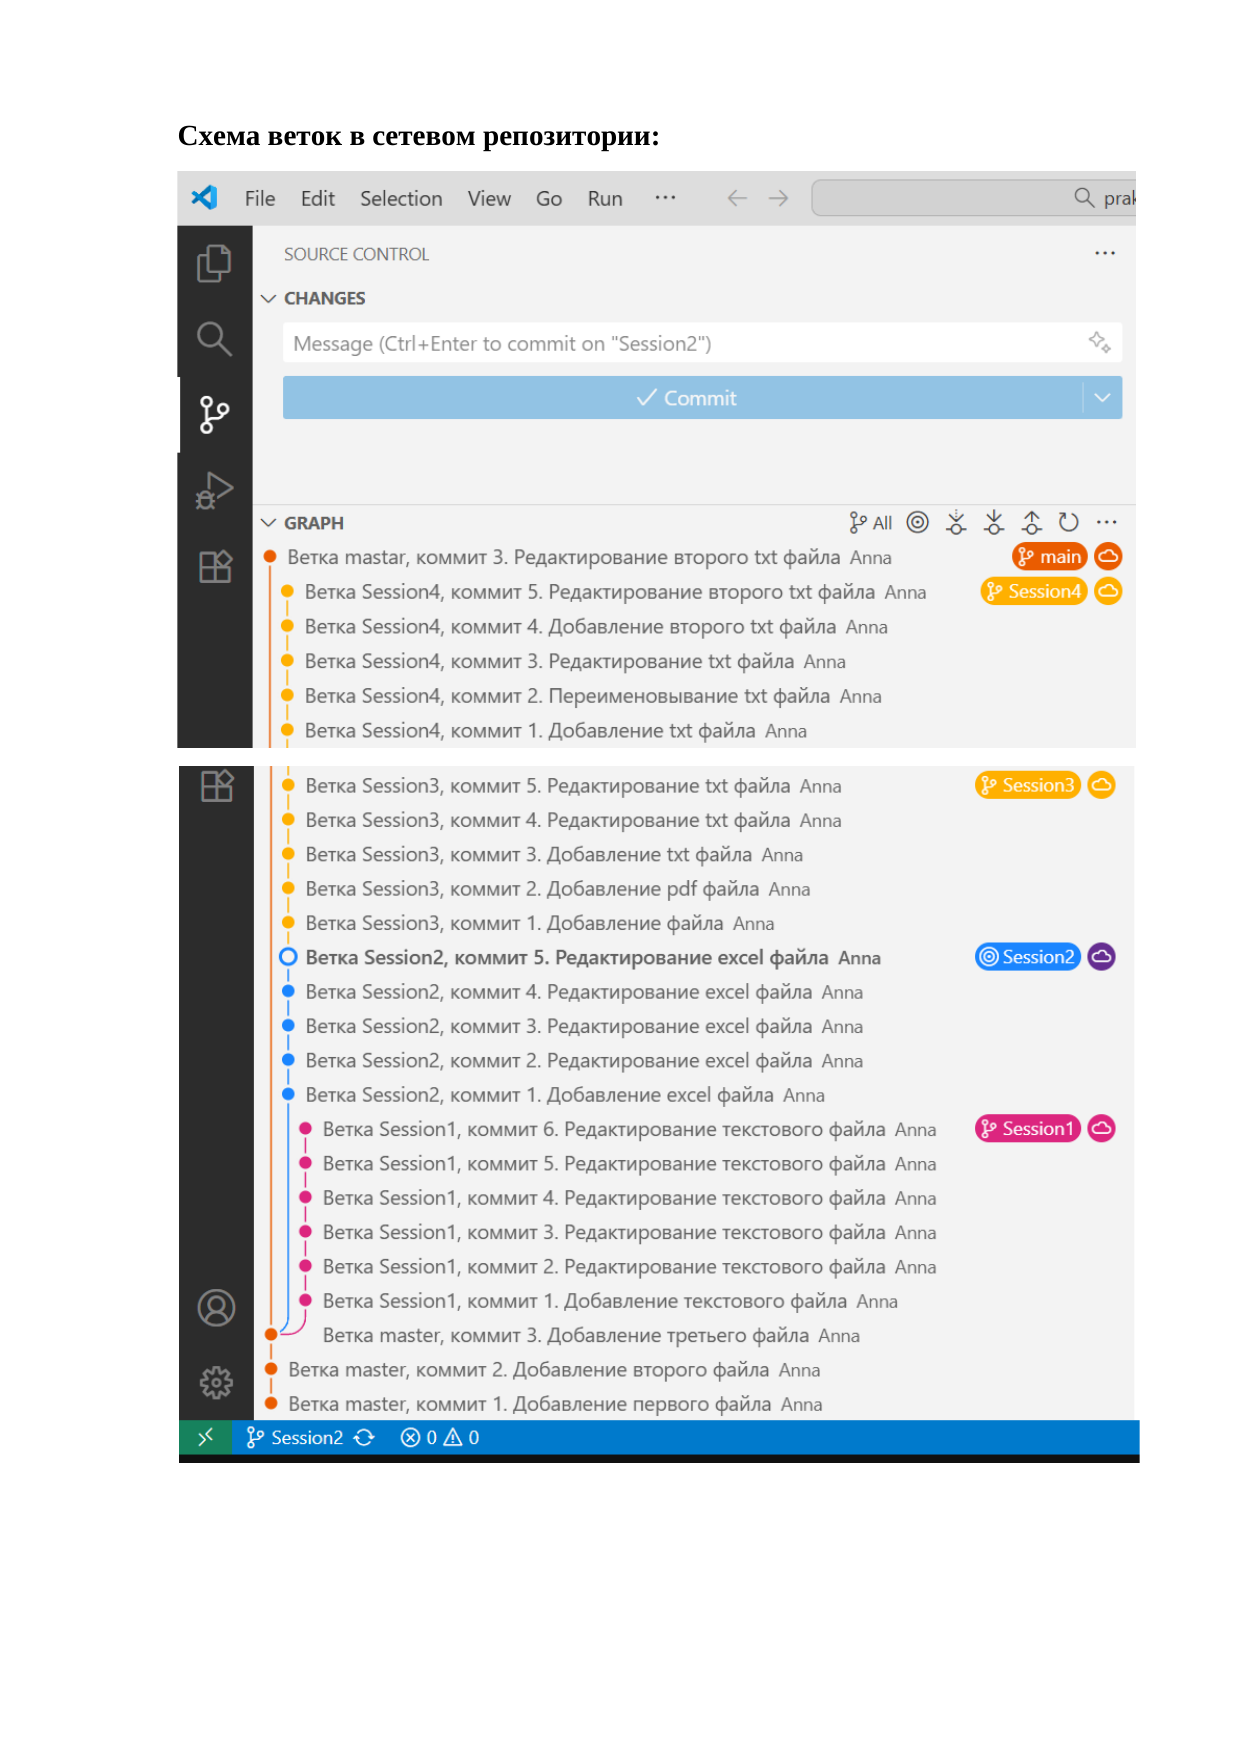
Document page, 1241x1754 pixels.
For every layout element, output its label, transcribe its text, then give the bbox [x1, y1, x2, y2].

text Схема веток в сетевом репозитории: [177, 118, 1181, 152]
picture [179, 766, 1140, 1463]
picture [177, 171, 1136, 748]
